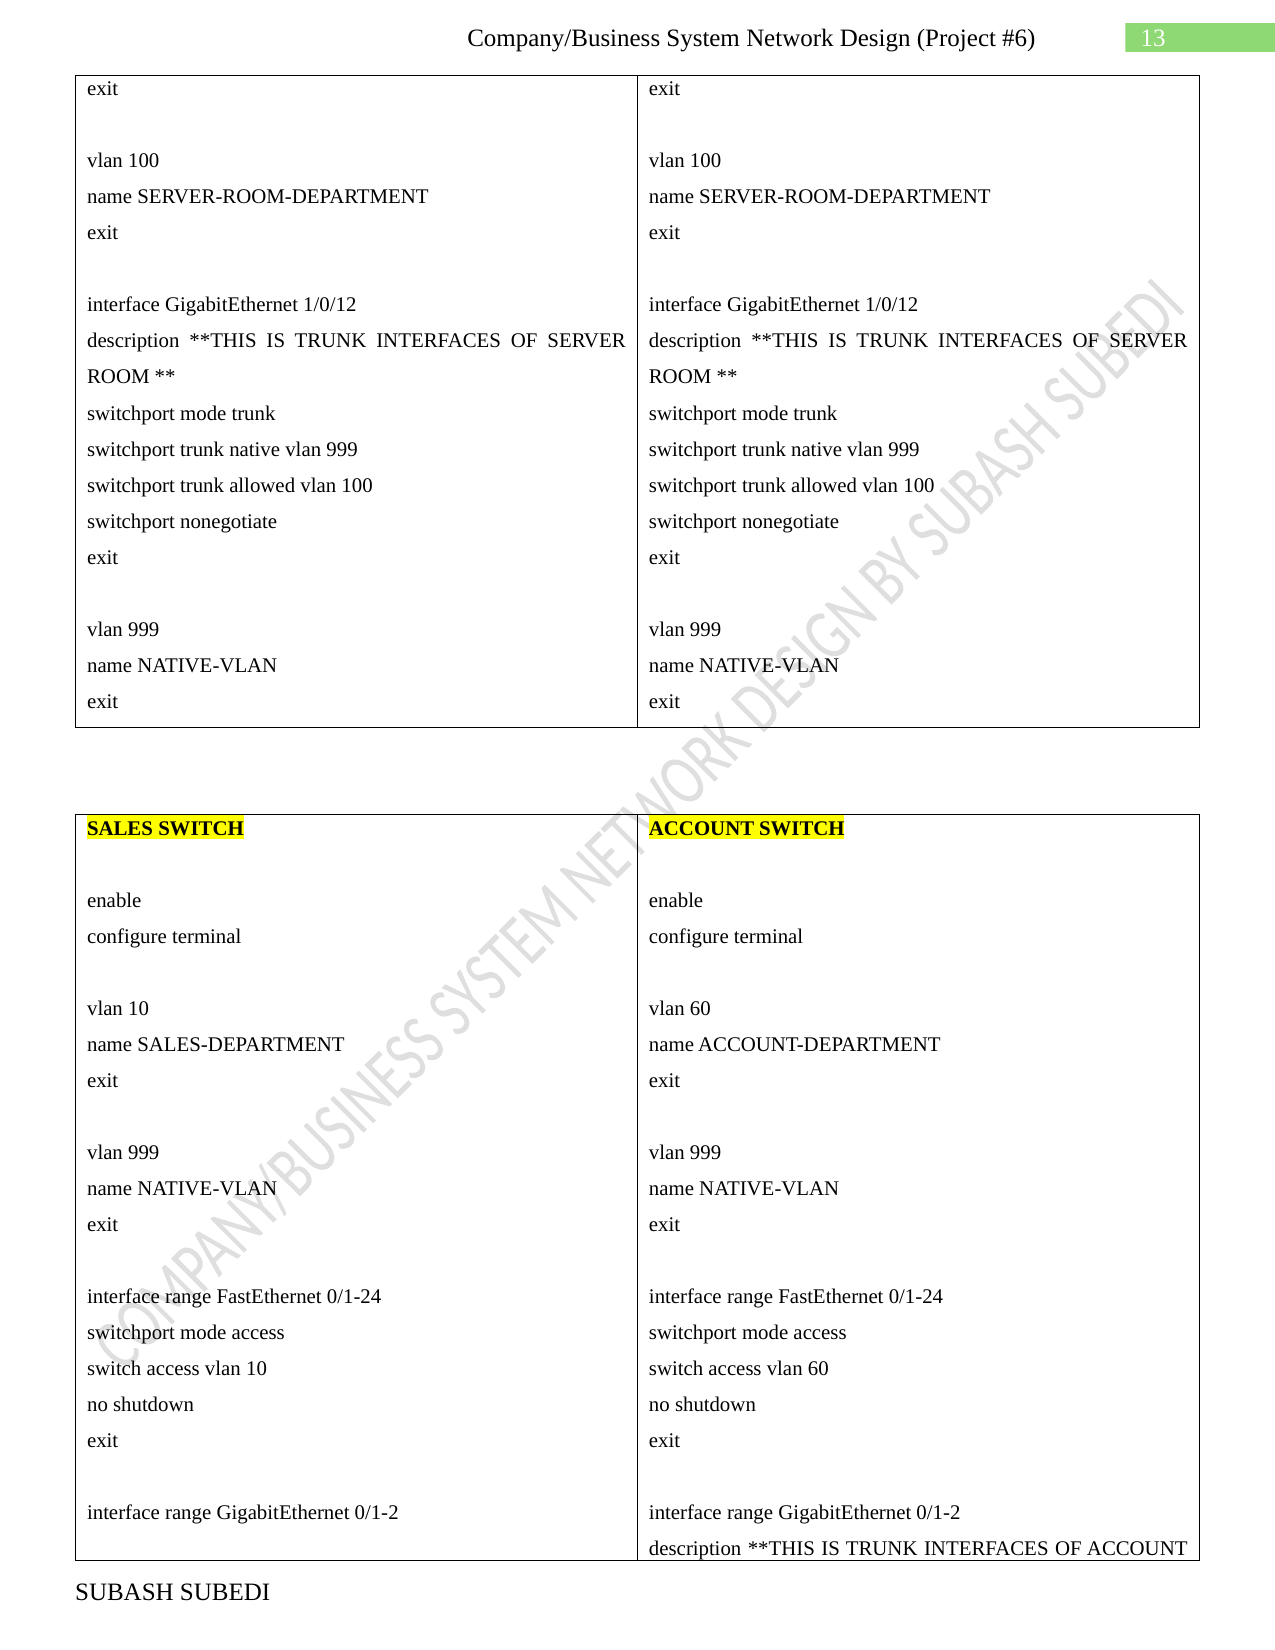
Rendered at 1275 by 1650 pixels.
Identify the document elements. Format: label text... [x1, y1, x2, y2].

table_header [76, 815, 637, 1560]
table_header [638, 815, 1199, 1560]
